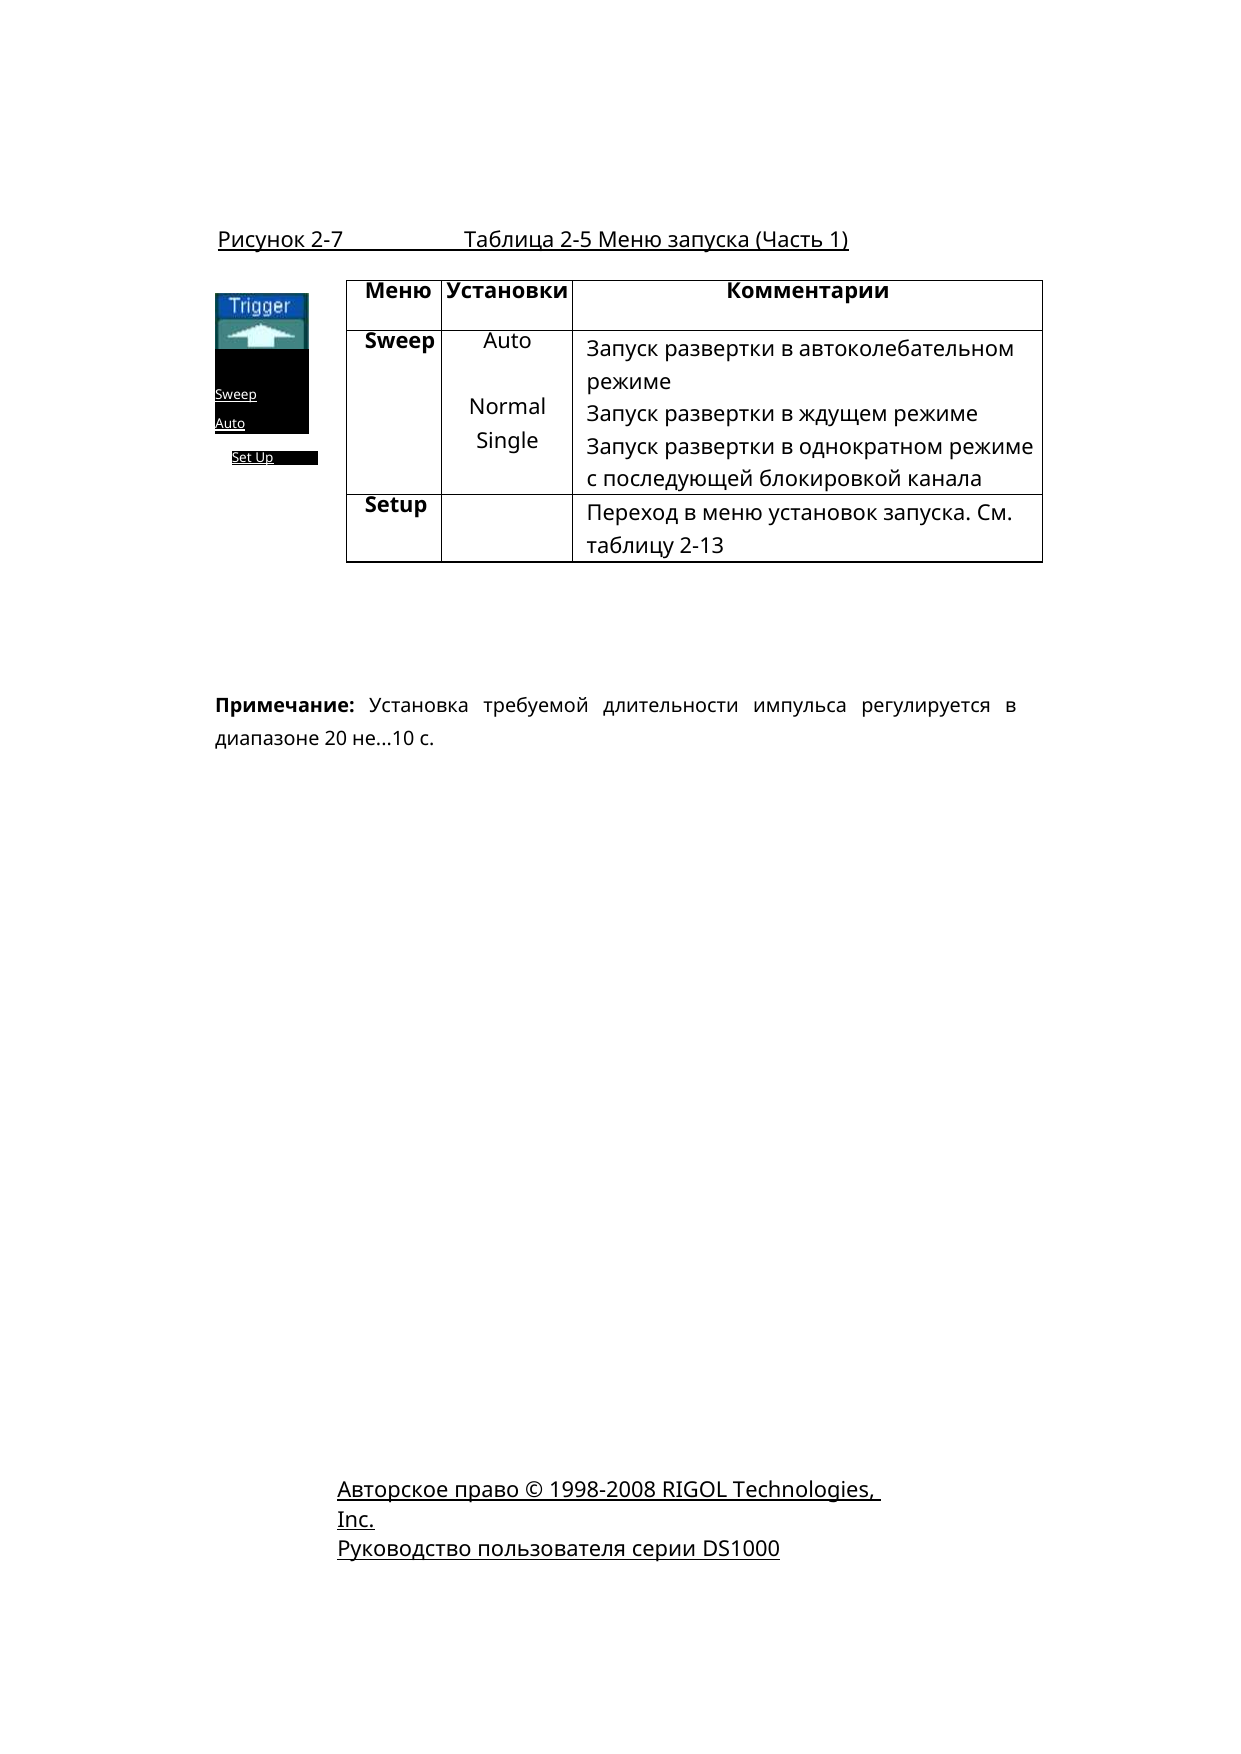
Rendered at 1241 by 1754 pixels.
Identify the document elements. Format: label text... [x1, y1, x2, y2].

table_cell Sweep [347, 331, 441, 494]
table_header Установки [442, 281, 572, 330]
table_cell Переход в меню установок запуска. См. таблицу 2-13 [573, 495, 1042, 561]
table_cell Запуск развертки в автоколебательном режиме Запуск развертки в ждущем режиме Запуск развертки в однократном режиме с последующей блокировкой канала запуска [573, 331, 1042, 494]
table_header Комментарии [573, 281, 1042, 330]
table_header Меню [347, 281, 441, 330]
table_cell Setup [347, 495, 441, 561]
table_cell [442, 495, 572, 561]
table_cell Auto Normal Single [442, 331, 572, 494]
picture [215, 293, 309, 349]
